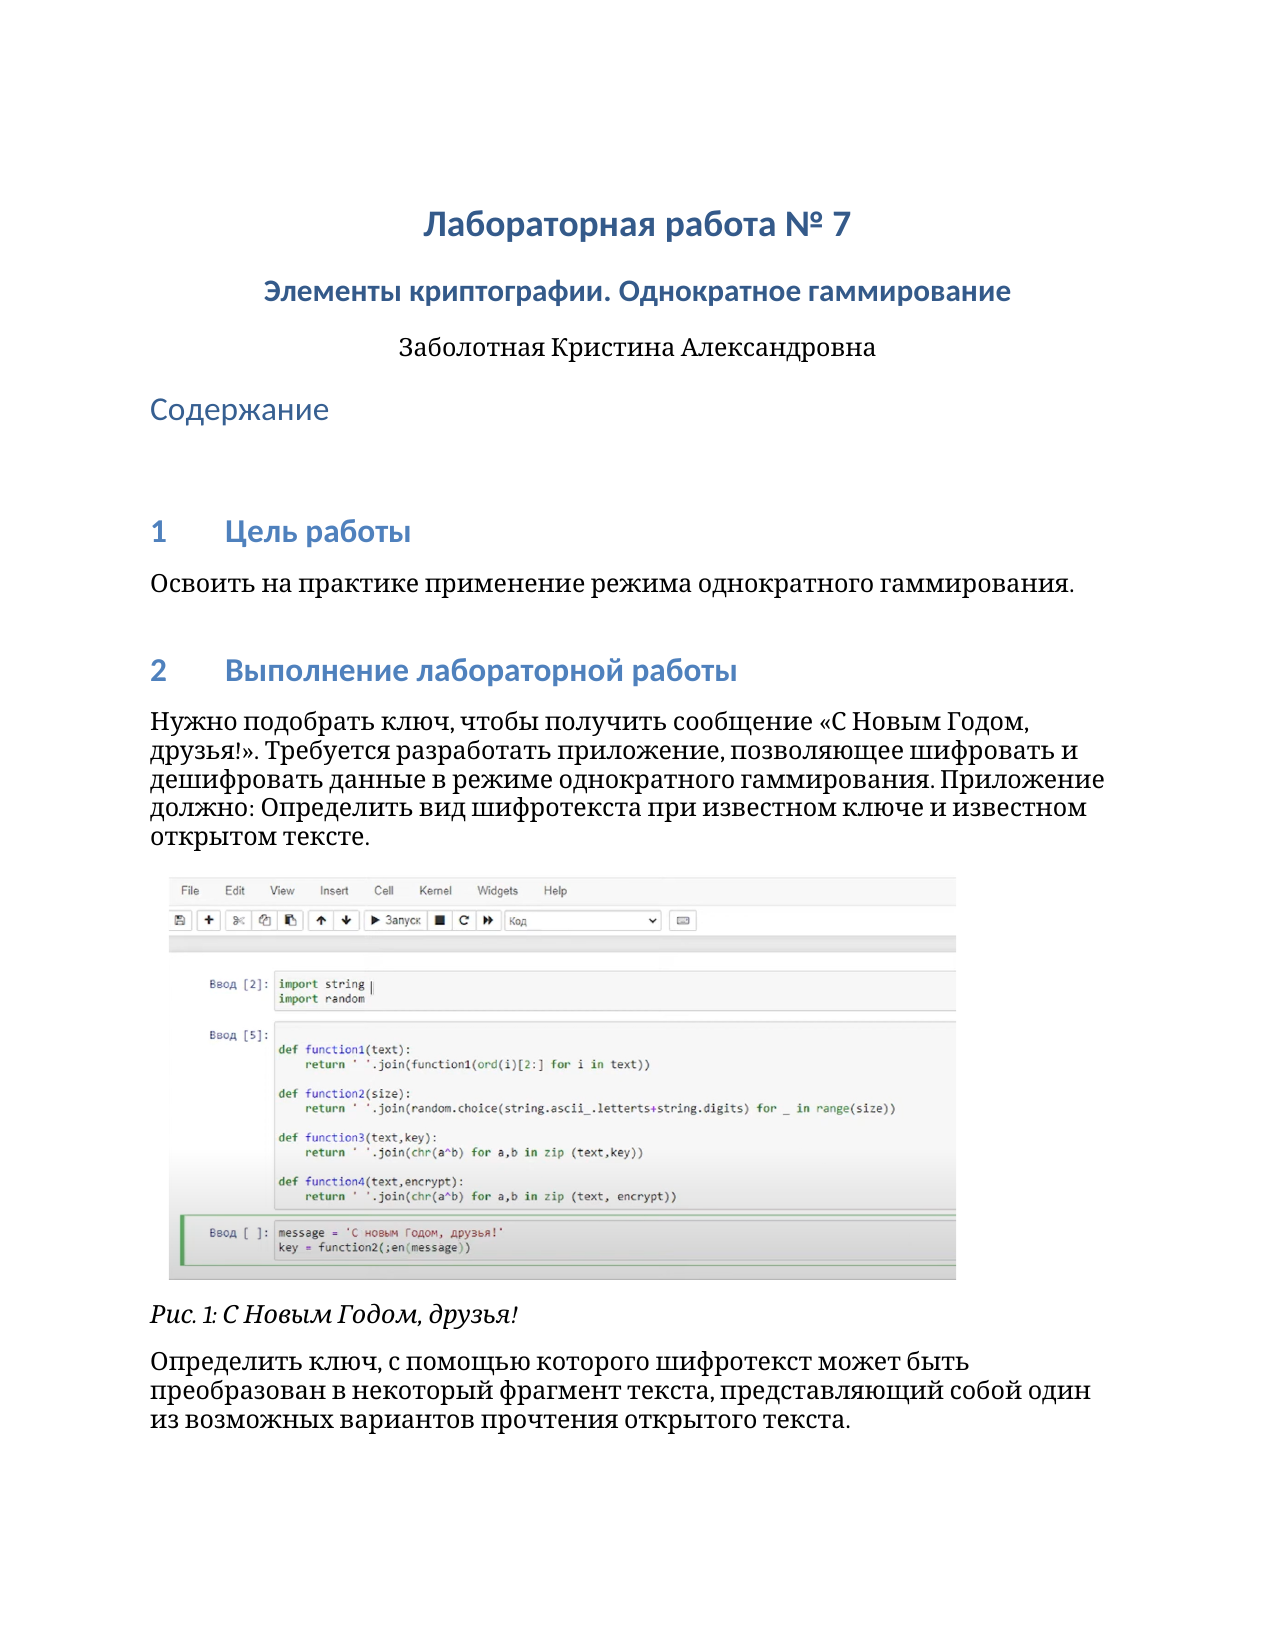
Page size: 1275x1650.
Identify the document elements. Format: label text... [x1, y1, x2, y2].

subtitle Элементы криптографии. Однократное гаммирование [150, 271, 1125, 309]
picture [168, 870, 957, 1280]
title Лабораторная работа № 7 [150, 200, 1125, 246]
subtitle 2 Выполнение лабораторной работы [150, 649, 1125, 689]
text Нужно подобрать ключ, чтобы получить сообщение «С Новым Годом, друзья!». Требуется разработать приложение, позволяющее шифровать и дешифровать данные в режиме однократного гаммирования. Приложение должно: Определить вид шифротекста при известном ключе и известном открытом тексте. [150, 708, 1125, 852]
text Рис. 1: С Новым Годом, друзья! [150, 1301, 1125, 1329]
text Заболотная Кристина Александровна [150, 334, 1125, 363]
text Освоить на практике применение режима однократного гаммирования. [150, 570, 1125, 599]
subtitle 1 Цель работы [150, 510, 1125, 551]
text Определить ключ, с помощью которого шифротекст может быть преобразован в некоторый фрагмент текста, представляющий собой один из возможных вариантов прочтения открытого текста. [150, 1348, 1125, 1434]
